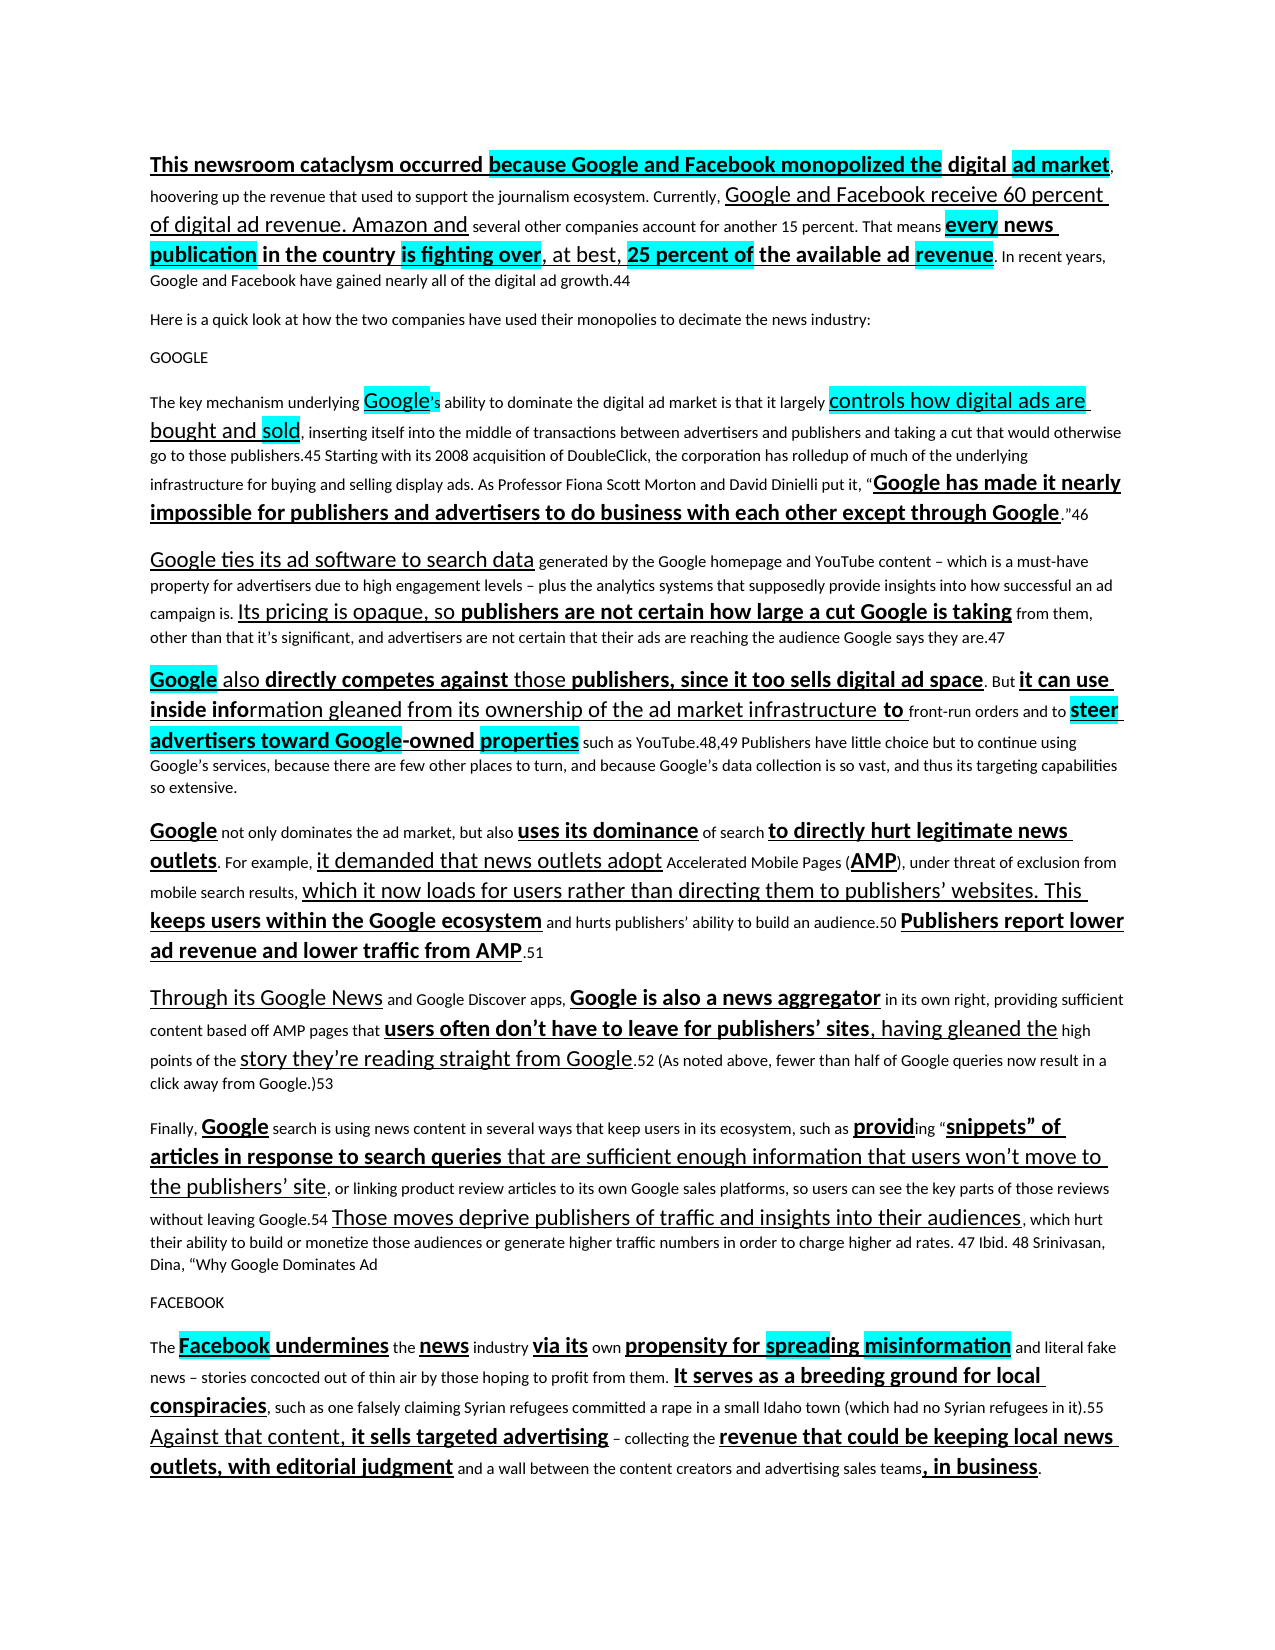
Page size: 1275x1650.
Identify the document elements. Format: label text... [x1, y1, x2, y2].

text Here is a quick look at how the two companies have used their monopolies to decimate the news industry: [150, 309, 1125, 329]
text Google not only dominates the ad market, but also uses its dominance of search to directly hurt legitimate news outlets. For example, it demanded that news outlets adopt Accelerated Mobile Pages (AMP), under threat of exclusion from mobile search results, which it now loads for users rather than directing them to publishers’ websites. This keeps users within the Google ecosystem and hurts publishers’ ability to build an audience.50 Publishers report lower ad revenue and lower traffic from AMP.51 [150, 816, 1125, 965]
text Finally, Google search is using news content in several ways that keep users in its ecosystem, such as providing “snippets” of articles in response to search queries that are sufficient enough information that users won’t move to the publishers’ site, or linking product review articles to its own Google sales platforms, so users can see the key parts of those reviews without leaving Google.54 Those moves deprive publishers of traffic and insights into their audiences, which hurt their ability to build or monetize those audiences or generate higher traffic numbers in order to charge higher ad rates. 47 Ibid. 48 Srinivasan, Dina, “Why Google Dominates Ad [150, 1112, 1125, 1274]
text The Facebook undermines the news industry via its own propensity for spreading misinformation and literal fake news – stories concocted out of thin air by those hoping to profit from them. It serves as a breeding ground for local conspiracies, such as one falsely claiming Syrian refugees committed a rape in a small Idaho town (which had no Syrian refugees in it).55 Against that content, it sells targeted advertising – collecting the revenue that could be keeping local news outlets, with editorial judgment and a wall between the content creators and advertising sales teams, in business. [150, 1331, 1125, 1480]
text GOOGLE [150, 347, 1125, 368]
text Google also directly competes against those publishers, since it too sells digital ad space. But it can use inside information gleaned from its ownership of the ad market infrastructure to front-run orders and to steer advertisers toward Google-owned properties such as YouTube.48,49 Publishers have little choice but to continue using Google’s services, because there are few other places to turn, and because Google’s data collection is so vast, and thus its targeting capabilities so extensive. [150, 665, 1125, 798]
text FACEBOOK [150, 1293, 1125, 1313]
text Google ties its ad software to search data generated by the Google homepage and YouTube content – which is a must-have property for advertisers due to high engagement levels – plus the analytics systems that supposedly provide insights into how successful an ad campaign is. Its pricing is opaque, so publishers are not certain how large a cut Google is taking from them, other than that it’s significant, and advertisers are not certain that their ads are reaching the audience Google says they are.47 [150, 545, 1125, 647]
text The key mechanism underlying Google’s ability to dominate the digital ad market is that it largely controls how digital ads are bought and sold, inserting itself into the middle of transactions between advertisers and publishers and taking a cut that would otherwise go to those publishers.45 Starting with its 2008 acquisition of DoubleClick, the corporation has rolledup of much of the underlying infrastructure for buying and selling display ads. As Professor Fiona Scott Morton and David Dinielli put it, “Google has made it nearly impossible for publishers and advertisers to do business with each other except through Google.”46 [150, 386, 1125, 526]
text This newsroom cataclysm occurred because Google and Facebook monopolized the digital ad market, hoovering up the revenue that used to support the journalism ecosystem. Currently, Google and Facebook receive 60 percent of digital ad revenue. Amazon and several other companies account for another 15 percent. That means every news publication in the country is fighting over, at best, 25 percent of the available ad revenue. In recent years, Google and Facebook have gained nearly all of the digital ad growth.44 [150, 150, 1125, 291]
text Through its Google News and Google Discover apps, Google is also a news aggregator in its own right, providing sufficient content based off AMP pages that users often don’t have to leave for publishers’ sites, having gleaned the high points of the story they’re reading straight from Google.52 (As noted above, fewer than half of Google queries now result in a click away from Google.)53 [150, 983, 1125, 1094]
